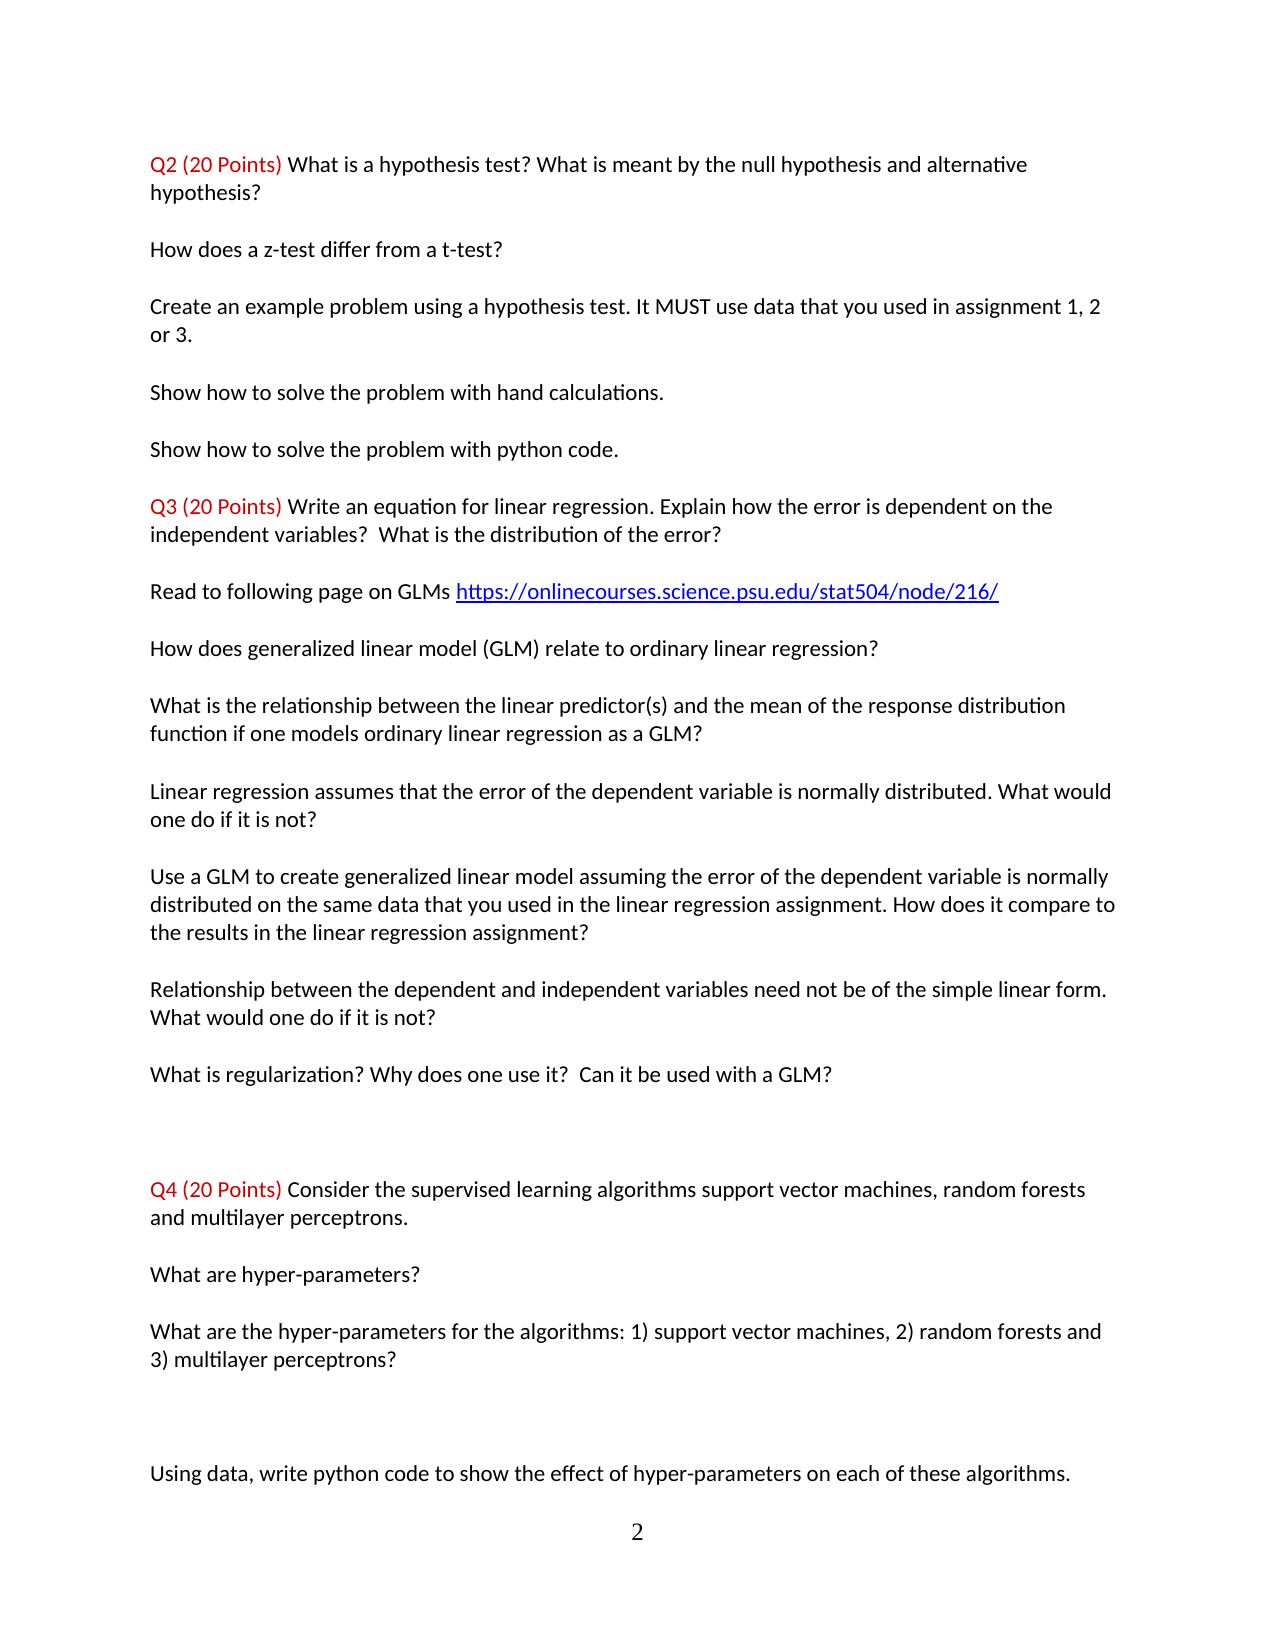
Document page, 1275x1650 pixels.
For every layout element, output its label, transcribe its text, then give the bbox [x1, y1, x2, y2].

text Create an example problem using a hypothesis test. It MUST use data that you used in assignment 1, 2 or 3. [150, 292, 1125, 348]
text Linear regression assumes that the error of the dependent variable is normally distributed. What would one do if it is not? [150, 777, 1125, 833]
text Use a GLM to create generalized linear model assuming the error of the dependent variable is normally distributed on the same data that you used in the linear regression assignment. How does it compare to the results in the linear regression assignment? [150, 862, 1125, 946]
text Q2 (20 Points) What is a hypothesis test? What is meant by the null hypothesis and alternative hypothesis? [150, 150, 1125, 206]
text Relationship between the dependent and independent variables need not be of the simple linear form. What would one do if it is not? [150, 975, 1125, 1031]
text Show how to solve the problem with python code. [150, 435, 1125, 463]
text What are the hyper-parameters for the algorithms: 1) support vector machines, 2) random forests and 3) multilayer perceptrons? [150, 1317, 1125, 1373]
text What is the relationship between the linear predictor(s) and the mean of the response distribution function if one models ordinary linear regression as a GLM? [150, 692, 1125, 748]
text How does a z-test differ from a t-test? [150, 235, 1125, 263]
text Q3 (20 Points) Write an equation for linear regression. Explain how the error is dependent on the independent variables? What is the distribution of the error? [150, 492, 1125, 548]
text How does generalized linear model (GLM) relate to ordinary linear regression? [150, 634, 1125, 662]
text Q4 (20 Points) Consider the supervised learning algorithms support vector machines, random forests and multilayer perceptrons. [150, 1175, 1125, 1231]
text Show how to solve the problem with hand calculations. [150, 378, 1125, 406]
text Read to following page on GLMs https://onlinecourses.science.psu.edu/stat504/node/216/ [150, 577, 1125, 605]
text What is regularization? Why does one use it? Can it be used with a GLM? [150, 1060, 1125, 1088]
text Using data, write python code to show the effect of hyper-parameters on each of these algorithms. [150, 1459, 1125, 1488]
text What are hyper-parameters? [150, 1260, 1125, 1288]
